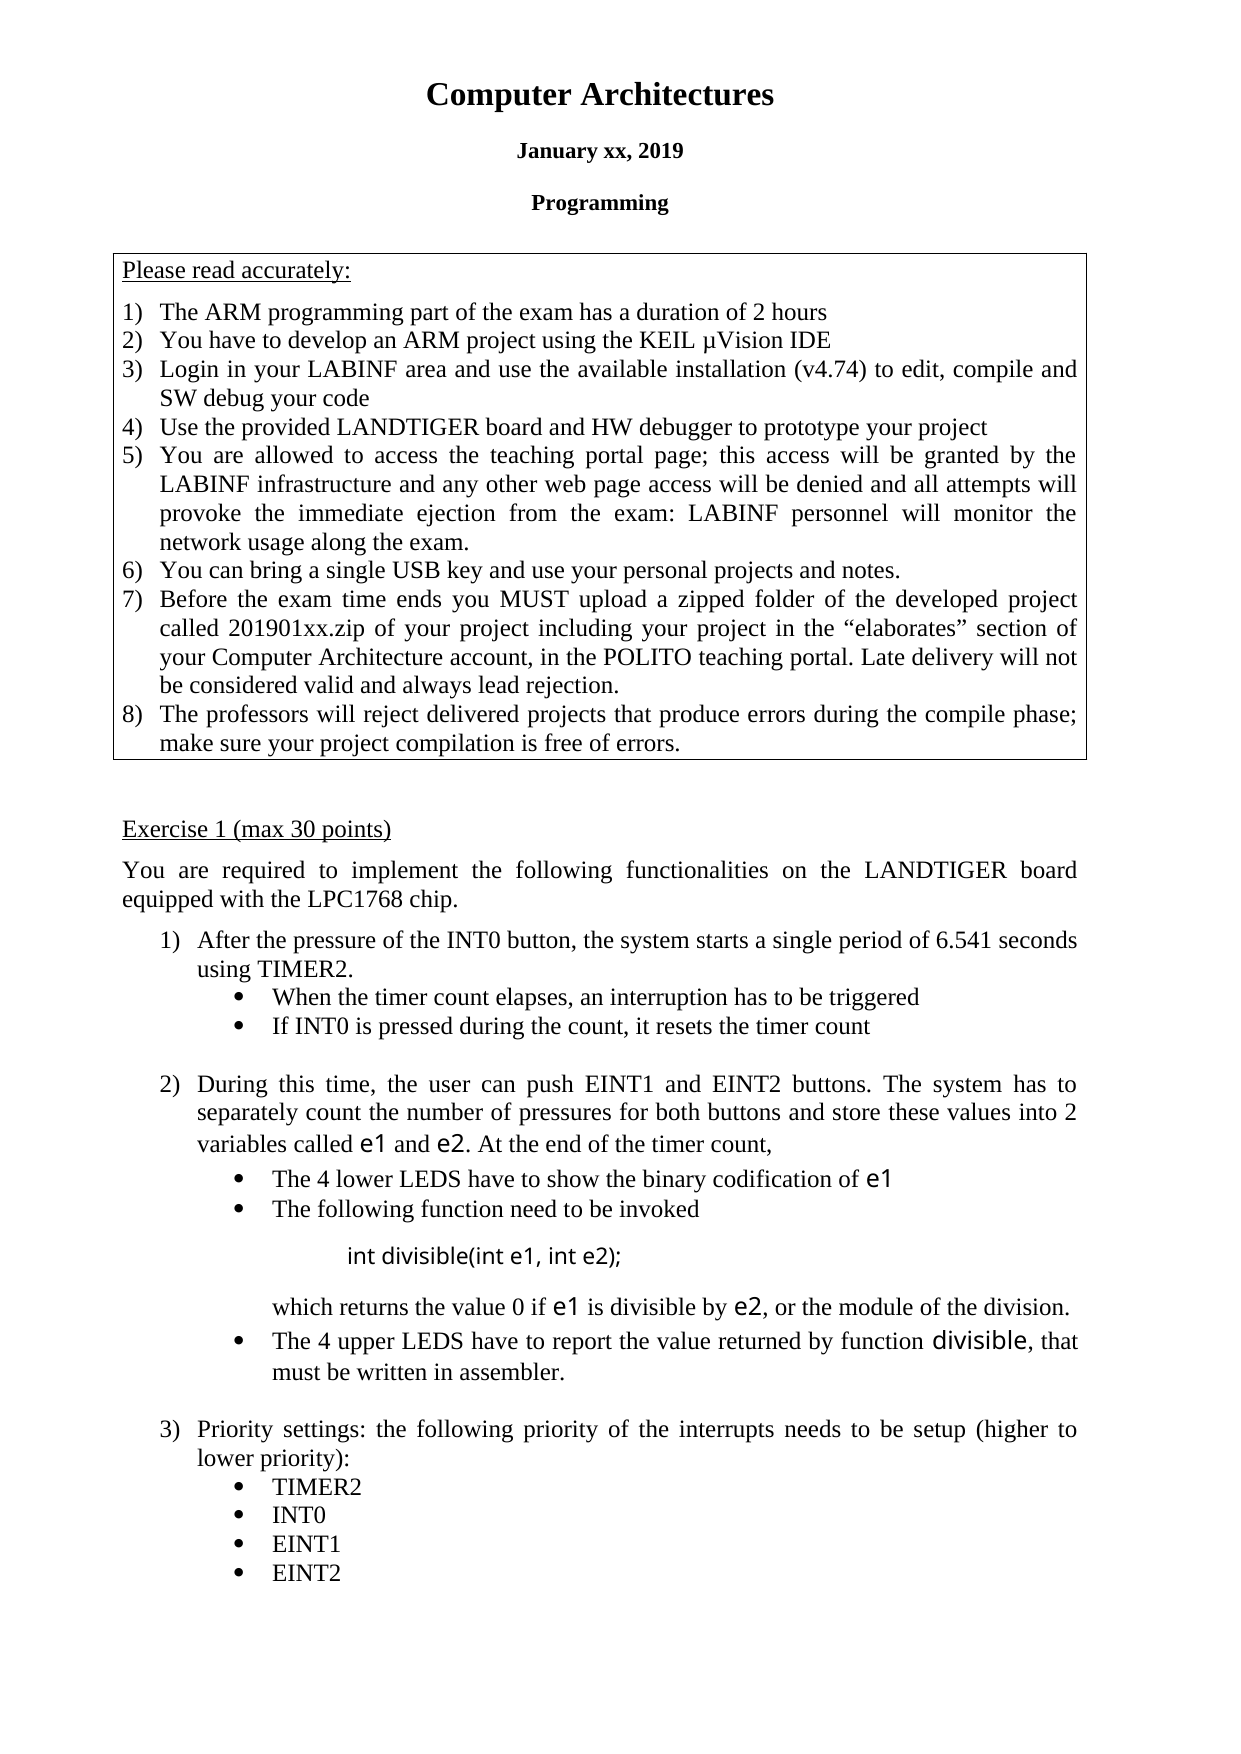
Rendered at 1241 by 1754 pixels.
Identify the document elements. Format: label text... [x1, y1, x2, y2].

title Computer Architectures [122, 74, 1078, 112]
list During this time, the user can push EINT1 and EINT2 buttons. The system has to separately count the number of pressures for both buttons and store these values into 2 variables called e1 and e2. At the end of the timer count, [159, 1069, 1078, 1160]
list Login in your LABINF area and use the available installation (v4.74) to edit, compile and SW debug your code [122, 354, 1078, 412]
title Programming [122, 188, 1078, 215]
list The 4 upper LEDS have to report the value returned by function divisible, that must be written in assembler. [234, 1322, 1078, 1385]
text Exercise 1 (max 30 points) [122, 814, 1078, 842]
list TIMER2 [234, 1472, 1078, 1500]
list You are allowed to access the teaching portal page; this access will be granted by the LABINF infrastructure and any other web page access will be denied and all attempts will provoke the immediate ejection from the exam: LABINF personnel will monitor the network usage along the exam. [122, 441, 1078, 556]
list The following function need to be invoked [234, 1194, 1078, 1223]
text Please read accurately: [114, 254, 1086, 284]
list The ARM programming part of the exam has a duration of 2 hours [114, 294, 1086, 326]
list Priority settings: the following priority of the interrupts needs to be setup (higher to lower priority): [159, 1414, 1078, 1472]
list If INT0 is pressed during the count, it resets the timer count [234, 1011, 1078, 1040]
title January xx, 2019 [122, 137, 1078, 163]
list You can bring a single USB key and use your personal projects and notes. [122, 556, 1078, 584]
list The 4 lower LEDS have to show the binary codification of e1 [234, 1160, 1078, 1194]
list After the pressure of the INT0 button, the system starts a single period of 6.541 seconds using TIMER2. [159, 925, 1078, 982]
list EINT2 [234, 1558, 1078, 1587]
list EINT1 [234, 1529, 1078, 1558]
text You are required to implement the following functionalities on the LANDTIGER board equipped with the LPC1768 chip. [122, 855, 1078, 912]
list which returns the value 0 if e1 is divisible by e2, or the module of the division. [272, 1288, 1078, 1322]
list You have to develop an ARM project using the KEIL µVision IDE [122, 326, 1078, 354]
list Use the provided LANDTIGER board and HW debugger to prototype your project [122, 412, 1078, 441]
list INT0 [234, 1500, 1078, 1529]
list Before the exam time ends you MUST upload a zipped folder of the developed project called 201901xx.zip of your project including your project in the “elaborates” section of your Computer Architecture account, in the POLITO teaching portal. Late delivery will not be considered valid and always lead rejection. [122, 584, 1078, 696]
list int divisible(int e1, int e2); [272, 1240, 1078, 1271]
list The professors will reject delivered projects that produce errors during the compile phase; make sure your project compilation is free of errors. [114, 696, 1086, 759]
list When the timer count elapses, an interruption has to be triggered [234, 982, 1078, 1011]
